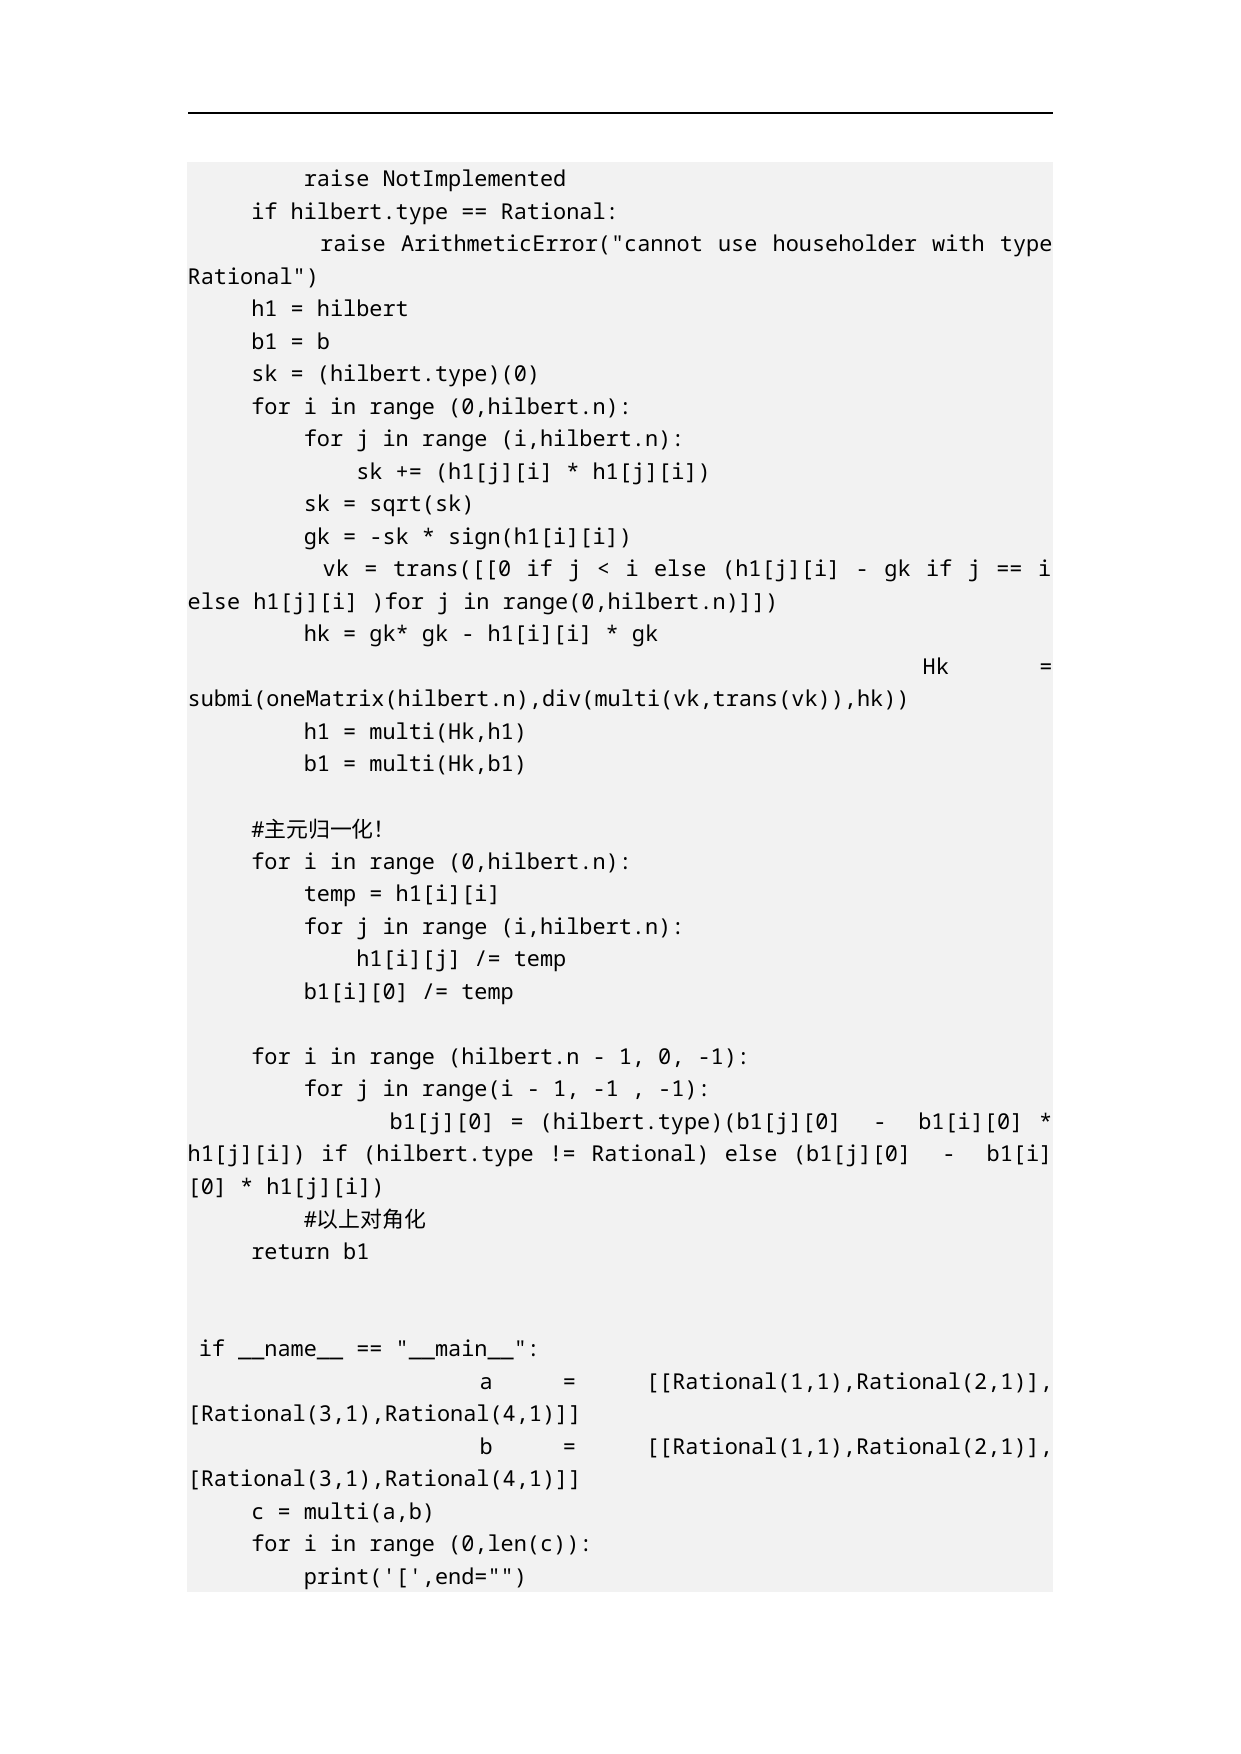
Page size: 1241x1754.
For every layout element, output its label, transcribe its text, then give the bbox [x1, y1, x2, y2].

text raise ArithmeticError("cannot use householder with type Rational") [187, 227, 1053, 292]
text for i in range (0,hilbert.n): [187, 844, 1053, 877]
text h1 = multi(Hk,h1) [187, 714, 1053, 747]
text b1 = b [187, 324, 1053, 357]
text sk = (hilbert.type)(0) [187, 357, 1053, 389]
text if __name__ == "__main__": [187, 1332, 1053, 1364]
text print('[',end="") [187, 1559, 1053, 1592]
text for j in range(i - 1, -1 , -1): [187, 1072, 1053, 1104]
text sk = sqrt(sk) [187, 487, 1053, 519]
text for i in range (hilbert.n - 1, 0, -1): [187, 1039, 1053, 1072]
text b1 = multi(Hk,b1) [187, 747, 1053, 779]
text for j in range (i,hilbert.n): [187, 909, 1053, 942]
text for j in range (i,hilbert.n): [187, 422, 1053, 454]
text temp = h1[i][i] [187, 877, 1053, 909]
text h1 = hilbert [187, 292, 1053, 324]
text raise NotImplemented [187, 162, 1053, 194]
text a = [[Rational(1,1),Rational(2,1)],[Rational(3,1),Rational(4,1)]] [187, 1364, 1053, 1429]
text Hk = submi(oneMatrix(hilbert.n),div(multi(vk,trans(vk)),hk)) [187, 649, 1053, 714]
text b1[j][0] = (hilbert.type)(b1[j][0] - b1[i][0] * h1[j][i]) if (hilbert.type != Rational) else (b1[j][0] - b1[i][0] * h1[j][i]) [187, 1104, 1053, 1202]
text for i in range (0,hilbert.n): [187, 389, 1053, 422]
text return b1 [187, 1234, 1053, 1267]
text #以上对角化 [187, 1202, 1053, 1234]
text if hilbert.type == Rational: [187, 194, 1053, 227]
text b = [[Rational(1,1),Rational(2,1)],[Rational(3,1),Rational(4,1)]] [187, 1429, 1053, 1494]
text h1[i][j] /= temp [187, 942, 1053, 974]
text gk = -sk * sign(h1[i][i]) [187, 519, 1053, 552]
text b1[i][0] /= temp [187, 974, 1053, 1007]
text #主元归一化！ [187, 812, 1053, 844]
text sk += (h1[j][i] * h1[j][i]) [187, 454, 1053, 487]
text for i in range (0,len(c)): [187, 1527, 1053, 1559]
text c = multi(a,b) [187, 1494, 1053, 1527]
text hk = gk* gk - h1[i][i] * gk [187, 617, 1053, 649]
text vk = trans([[0 if j < i else (h1[j][i] - gk if j == i else h1[j][i] )for j in range(0,hilbert.n)]]) [187, 552, 1053, 617]
